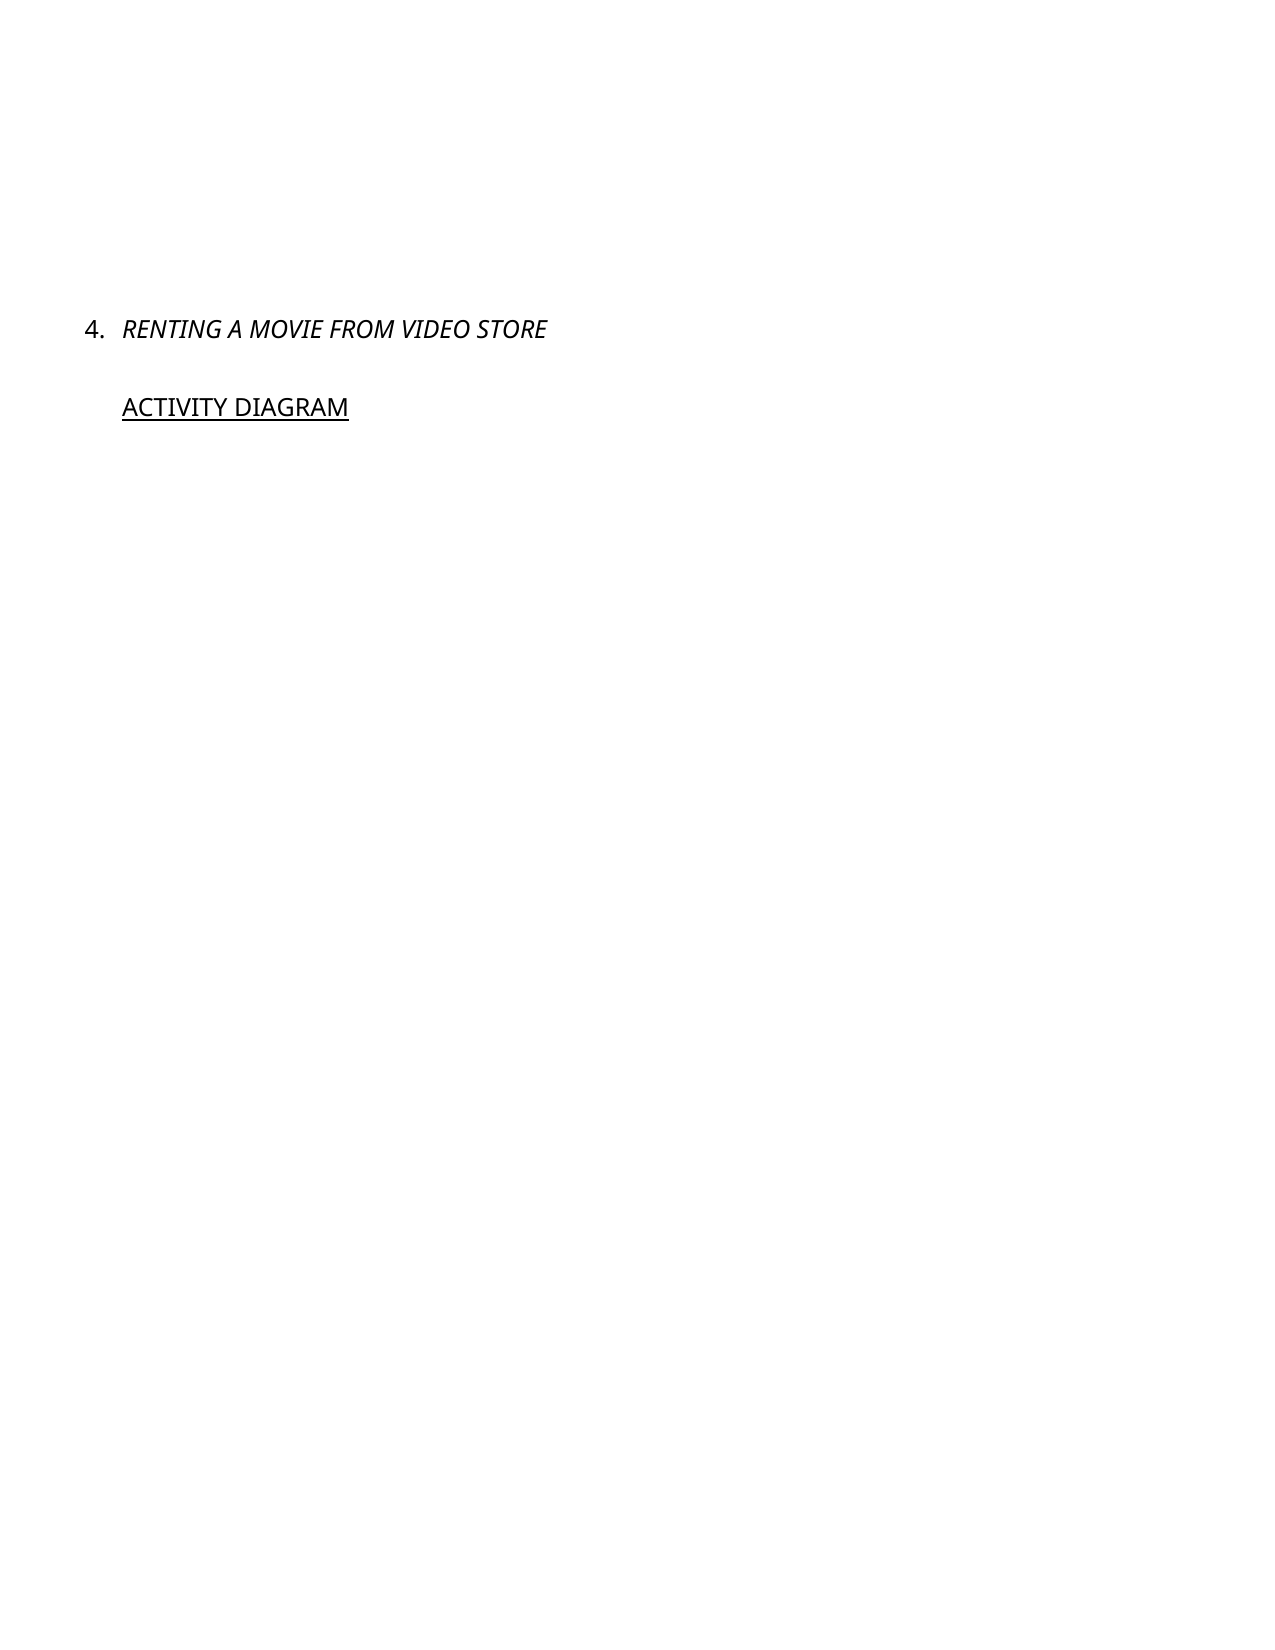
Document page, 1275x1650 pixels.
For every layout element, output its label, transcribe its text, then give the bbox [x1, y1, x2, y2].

list ACTIVITY DIAGRAM [122, 390, 1256, 424]
list RENTING A MOVIE FROM VIDEO STORE [84, 312, 1256, 346]
